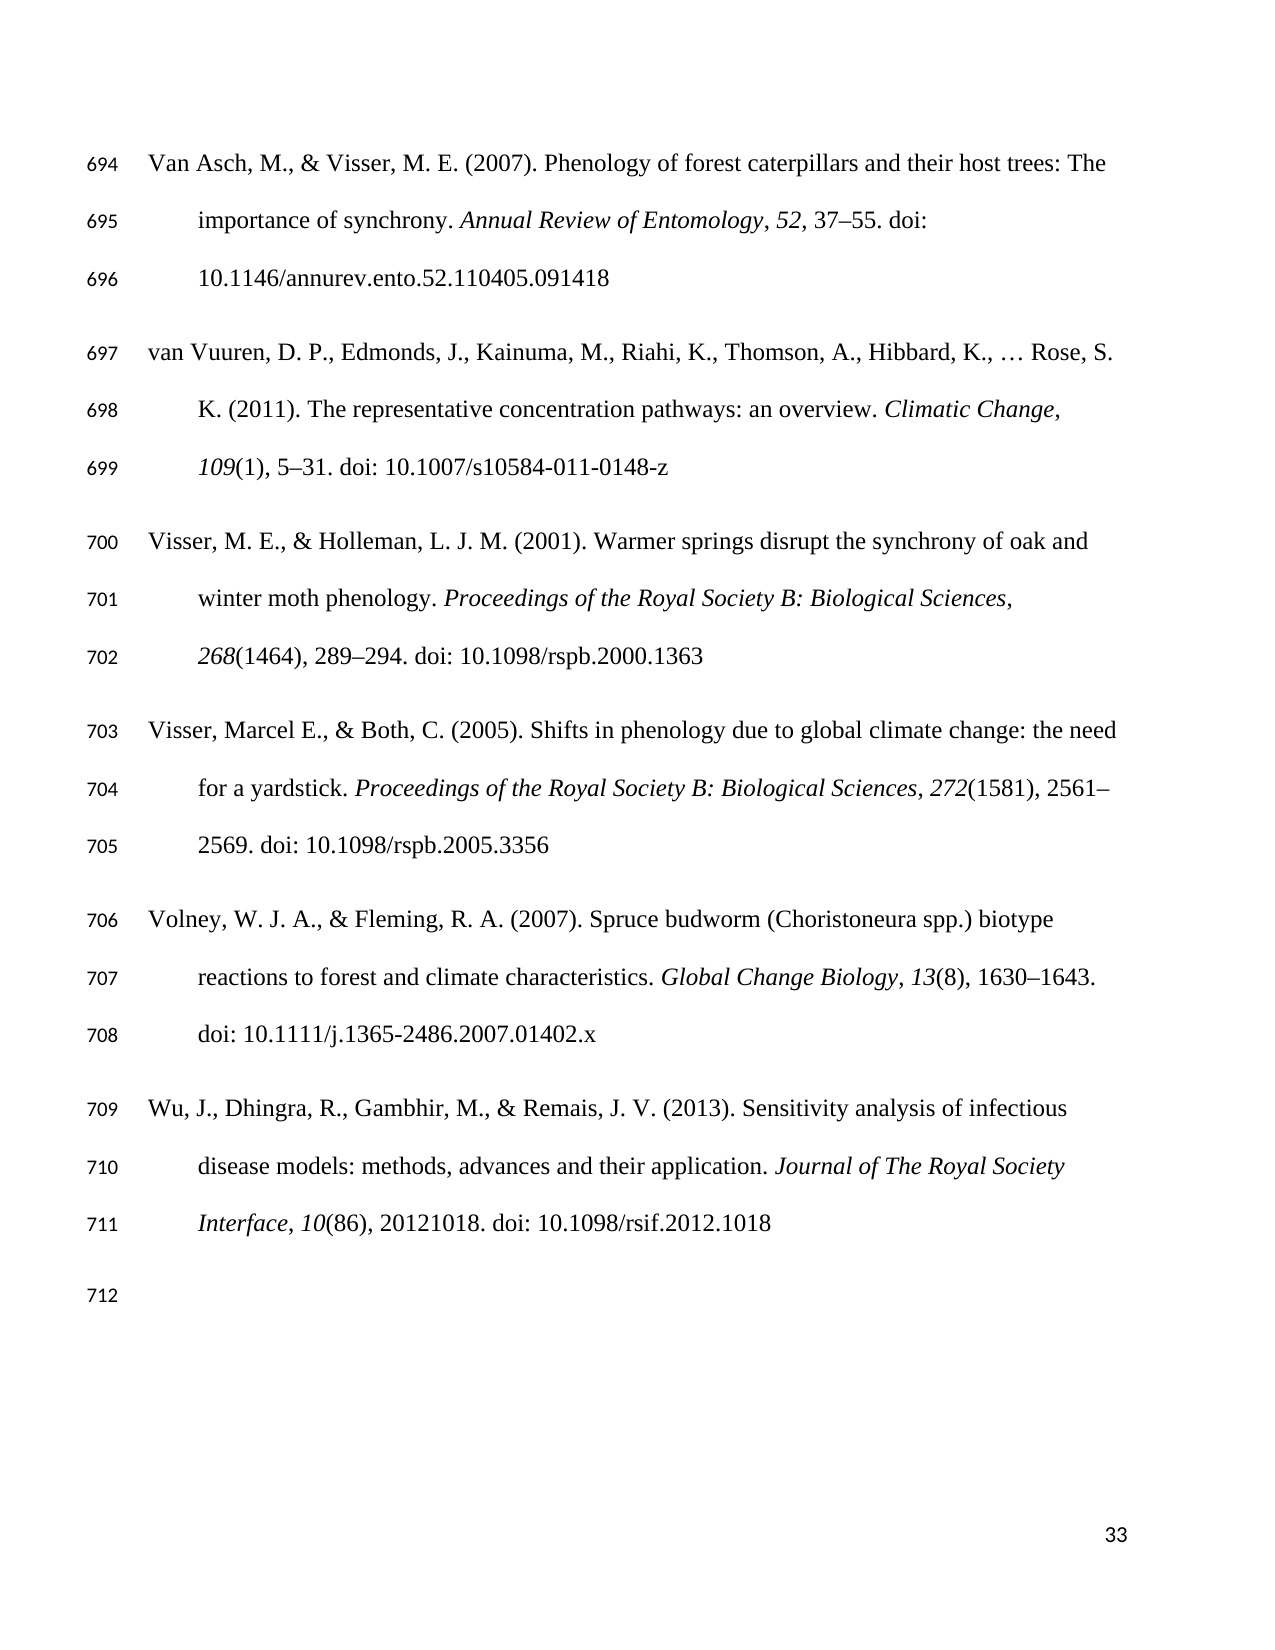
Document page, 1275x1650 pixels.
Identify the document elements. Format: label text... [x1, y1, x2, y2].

text Volney, W. J. A., & Fleming, R. A. (2007). Spruce budworm (Choristoneura spp.) biotype reactions to forest and climate characteristics. Global Change Biology, 13(8), 1630–1643. doi: 10.1111/j.1365-2486.2007.01402.x [148, 904, 1127, 1048]
text Wu, J., Dhingra, R., Gambhir, M., & Remais, J. V. (2013). Sensitivity analysis of infectious disease models: methods, advances and their application. Journal of The Royal Society Interface, 10(86), 20121018. doi: 10.1098/rsif.2012.1018 [148, 1093, 1127, 1237]
text van Vuuren, D. P., Edmonds, J., Kainuma, M., Riahi, K., Thomson, A., Hibbard, K., … Rose, S. K. (2011). The representative concentration pathways: an overview. Climatic Change, 109(1), 5–31. doi: 10.1007/s10584-011-0148-z [148, 337, 1127, 481]
text Visser, Marcel E., & Both, C. (2005). Shifts in phenology due to global climate change: the need for a yardstick. Proceedings of the Royal Society B: Biological Sciences, 272(1581), 2561–2569. doi: 10.1098/rspb.2005.3356 [148, 715, 1127, 859]
text Van Asch, M., & Visser, M. E. (2007). Phenology of forest caterpillars and their host trees: The importance of synchrony. Annual Review of Entomology, 52, 37–55. doi: 10.1146/annurev.ento.52.110405.091418 [148, 148, 1127, 291]
text Visser, M. E., & Holleman, L. J. M. (2001). Warmer springs disrupt the synchrony of oak and winter moth phenology. Proceedings of the Royal Society B: Biological Sciences, 268(1464), 289–294. doi: 10.1098/rspb.2000.1363 [148, 526, 1127, 670]
